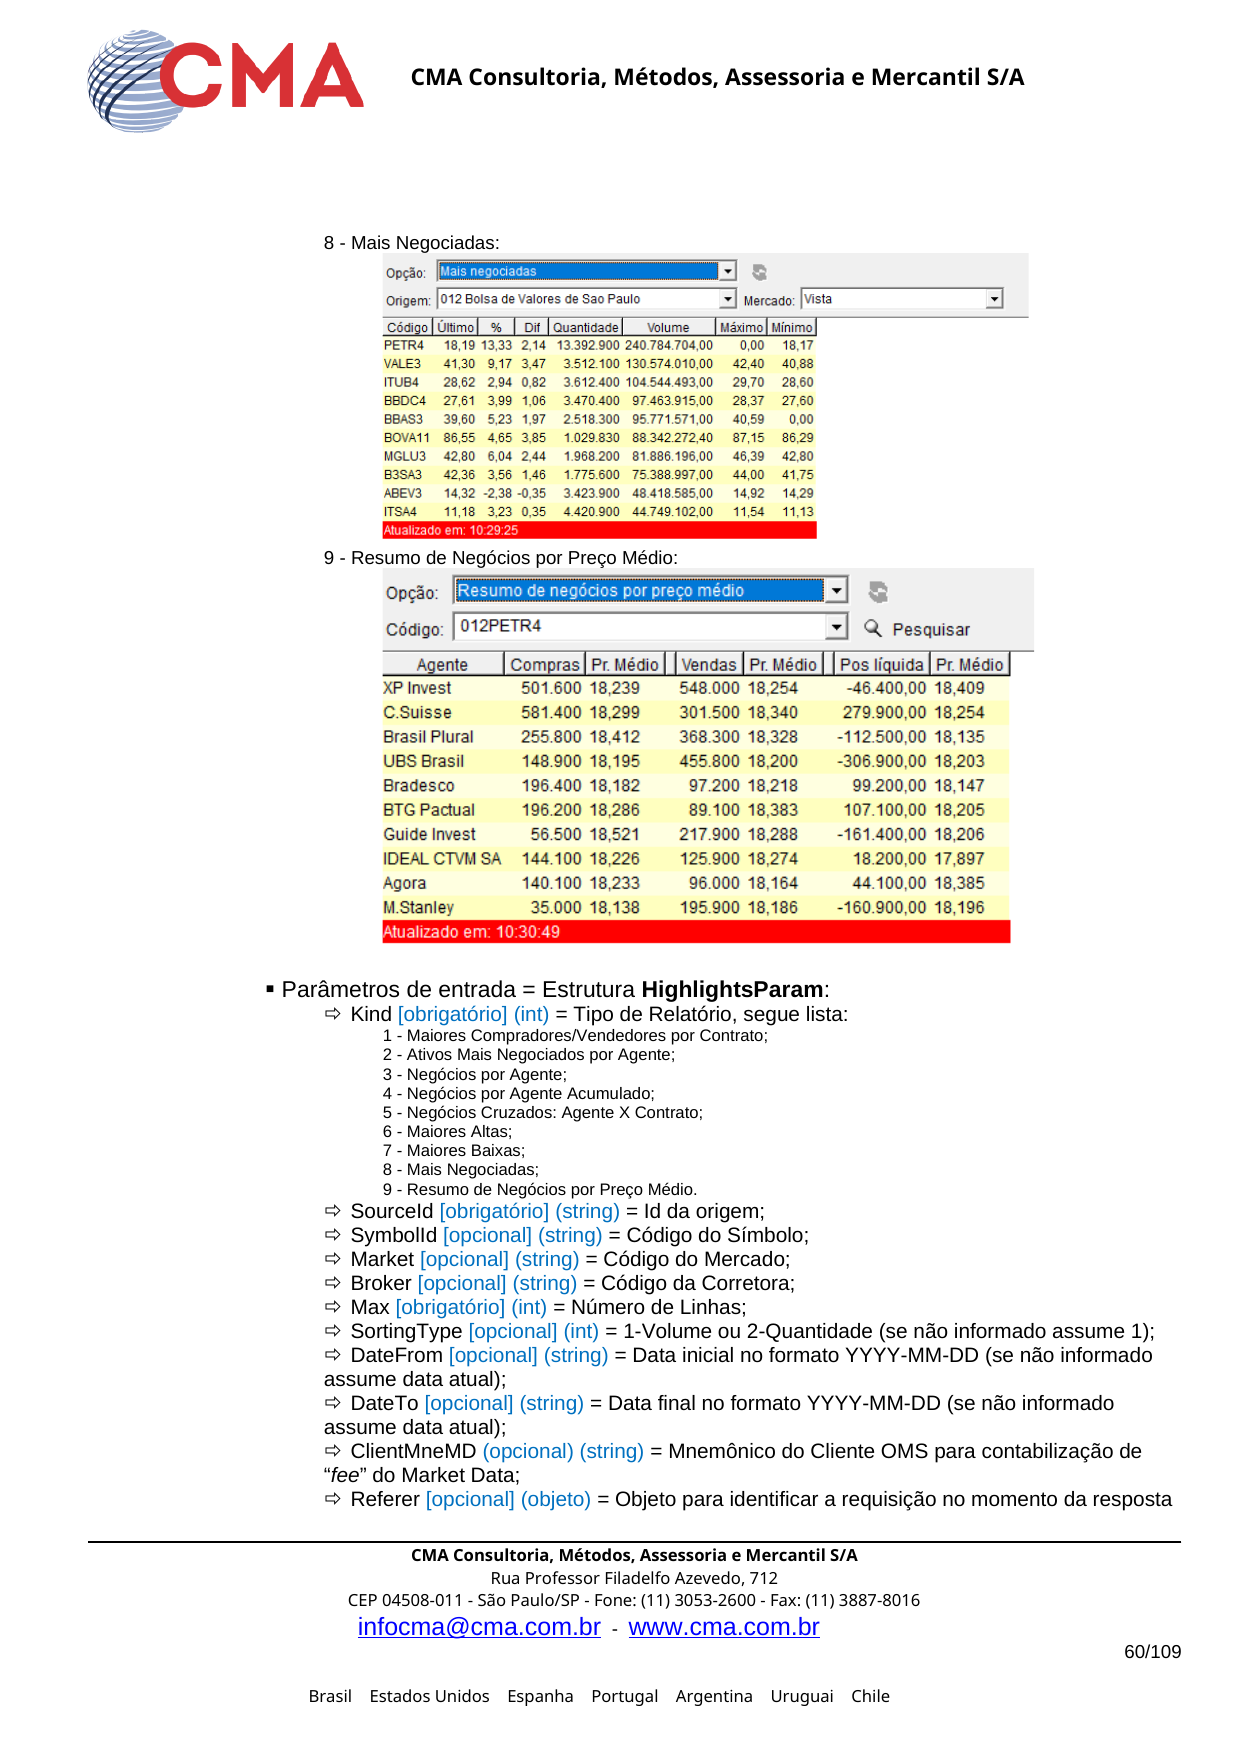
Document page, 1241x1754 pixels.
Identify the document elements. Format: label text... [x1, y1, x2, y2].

text Max [obrigatório] (int) = Número de Linhas; [324, 1295, 1181, 1319]
text 2 - Ativos Mais Negociados por Agente; [383, 1045, 1181, 1064]
text 8 - Mais Negociadas: [324, 232, 1181, 253]
text 9 - Resumo de Negócios por Preço Médio: [324, 547, 1181, 569]
text Kind [obrigatório] (int) = Tipo de Relatório, segue lista: [324, 1002, 1181, 1026]
text 8 - Mais Negociadas; [383, 1160, 1181, 1179]
text 9 - Resumo de Negócios por Preço Médio. [383, 1179, 1181, 1198]
text ClientMneMD (opcional) (string) = Mnemônico do Cliente OMS para contabilização de “fee” do Market Data; [324, 1439, 1181, 1487]
text SortingType [opcional] (int) = 1-Volume ou 2-Quantidade (se não informado assume 1); [324, 1319, 1181, 1343]
text 5 - Negócios Cruzados: Agente X Contrato; [383, 1103, 1181, 1122]
text Parâmetros de entrada = Estrutura HighlightsParam: [264, 976, 1181, 1002]
text 4 - Negócios por Agente Acumulado; [383, 1083, 1181, 1103]
text SourceId [obrigatório] (string) = Id da origem; [324, 1198, 1181, 1222]
text 6 - Maiores Altas; [383, 1122, 1181, 1141]
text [324, 1487, 1181, 1511]
picture [87, 29, 364, 133]
text DateTo [opcional] (string) = Data final no formato YYYY-MM-DD (se não informado assume data atual); [324, 1391, 1181, 1439]
text Market [opcional] (string) = Código do Mercado; [324, 1247, 1181, 1271]
text 1 - Maiores Compradores/Vendedores por Contrato; [383, 1026, 1181, 1045]
text 7 - Maiores Baixas; [383, 1141, 1181, 1160]
text 3 - Negócios por Agente; [383, 1064, 1181, 1083]
text Broker [opcional] (string) = Código da Corretora; [324, 1271, 1181, 1295]
picture [382, 253, 1029, 548]
text DateFrom [opcional] (string) = Data inicial no formato YYYY-MM-DD (se não informado assume data atual); [324, 1343, 1181, 1391]
picture [382, 568, 1035, 950]
text SymbolId [opcional] (string) = Código do Símbolo; [324, 1222, 1181, 1247]
